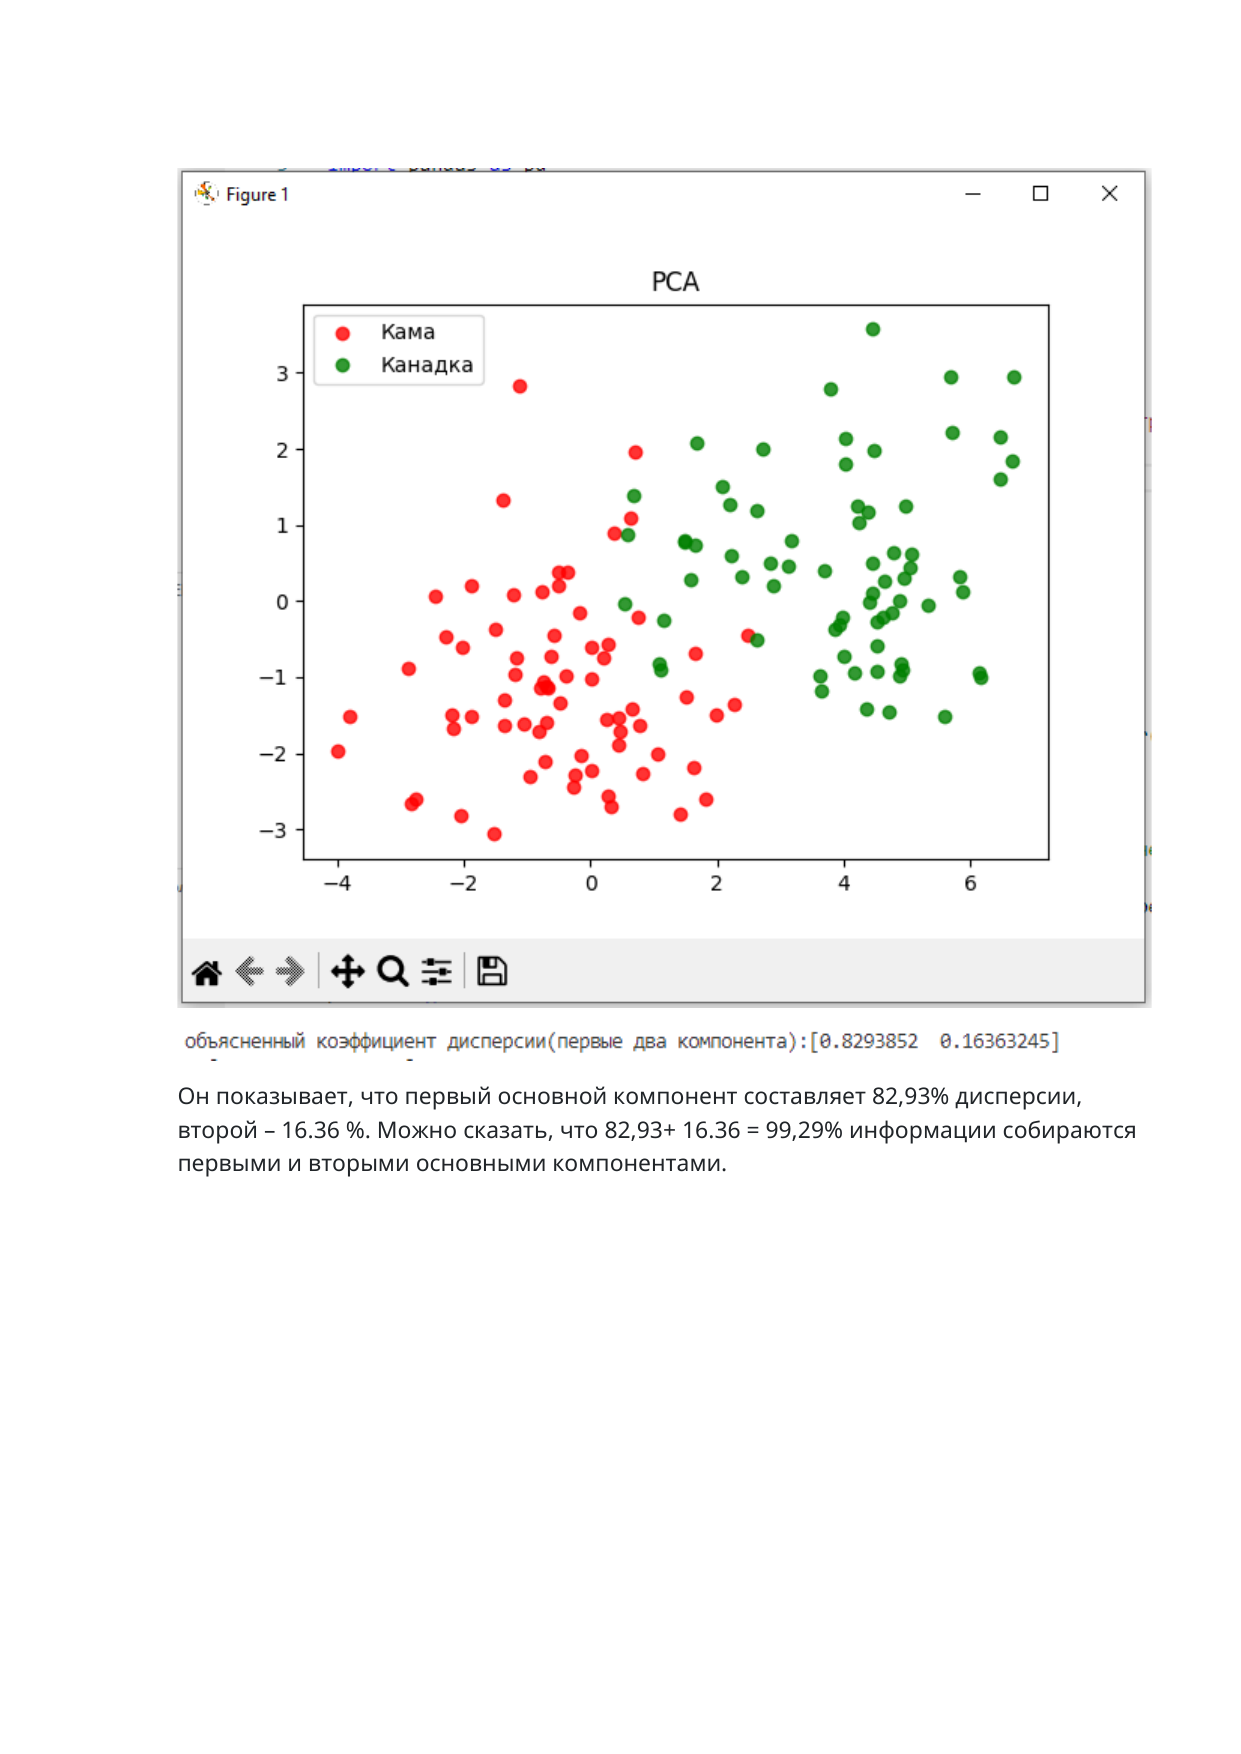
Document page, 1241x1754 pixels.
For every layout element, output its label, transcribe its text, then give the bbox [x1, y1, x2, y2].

picture [177, 168, 1152, 1008]
picture [177, 1026, 1076, 1061]
text Он показывает, что первый основной компонент составляет 82,93% дисперсии, второй – 16.36 %. Можно сказать, что 82,93+ 16.36 = 99,29% информации собираются первыми и вторыми основными компонентами. [177, 1080, 1152, 1179]
